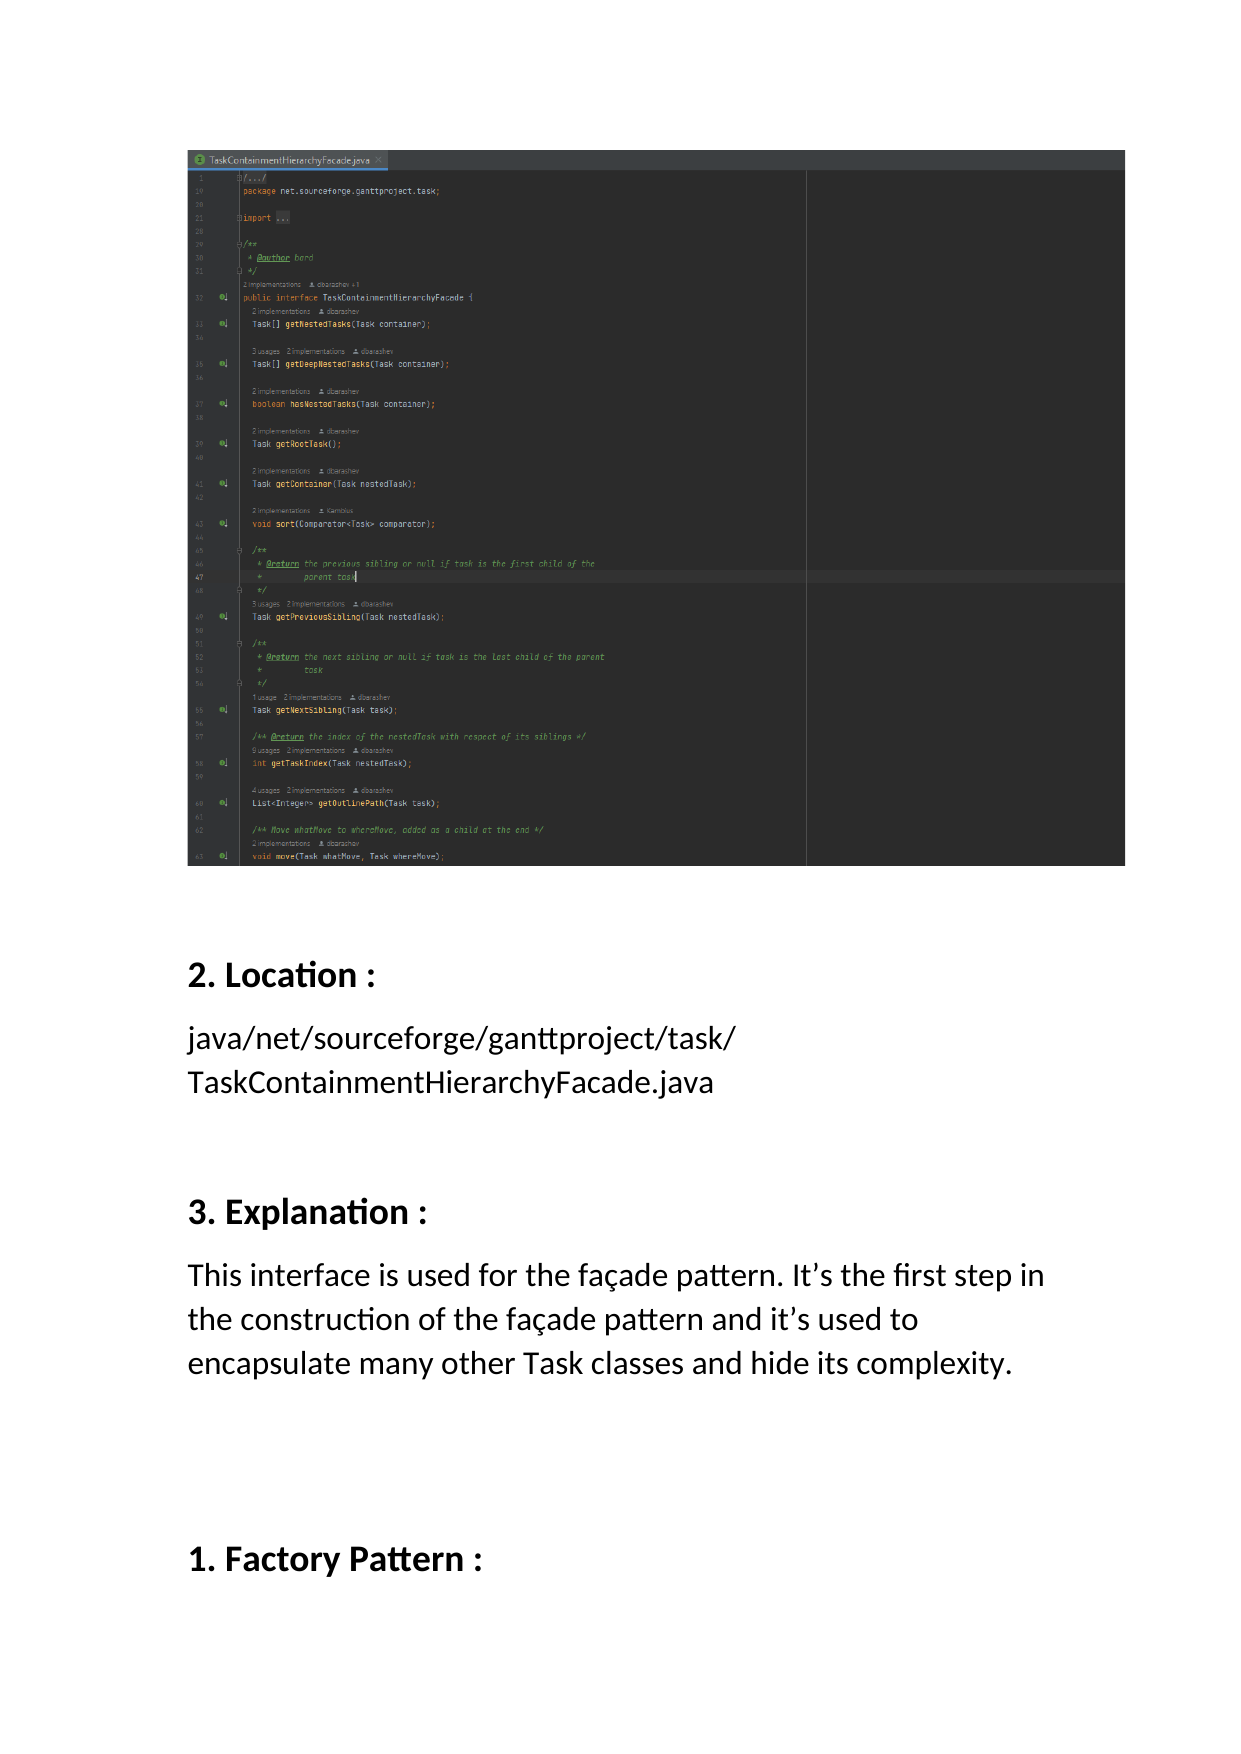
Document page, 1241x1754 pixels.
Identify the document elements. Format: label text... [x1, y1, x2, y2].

text 3. Explanation : [187, 1188, 1090, 1234]
picture [187, 150, 1126, 866]
text 2. Location : [187, 951, 1090, 997]
list Factory Pattern : [187, 1535, 1090, 1581]
text java/net/sourceforge/ganttproject/task/TaskContainmentHierarchyFacade.java [187, 1017, 1090, 1102]
text This interface is used for the façade pattern. It’s the first step in the construction of the façade pattern and it’s used to encapsulate many other Task classes and hide its complexity. [187, 1254, 1090, 1383]
